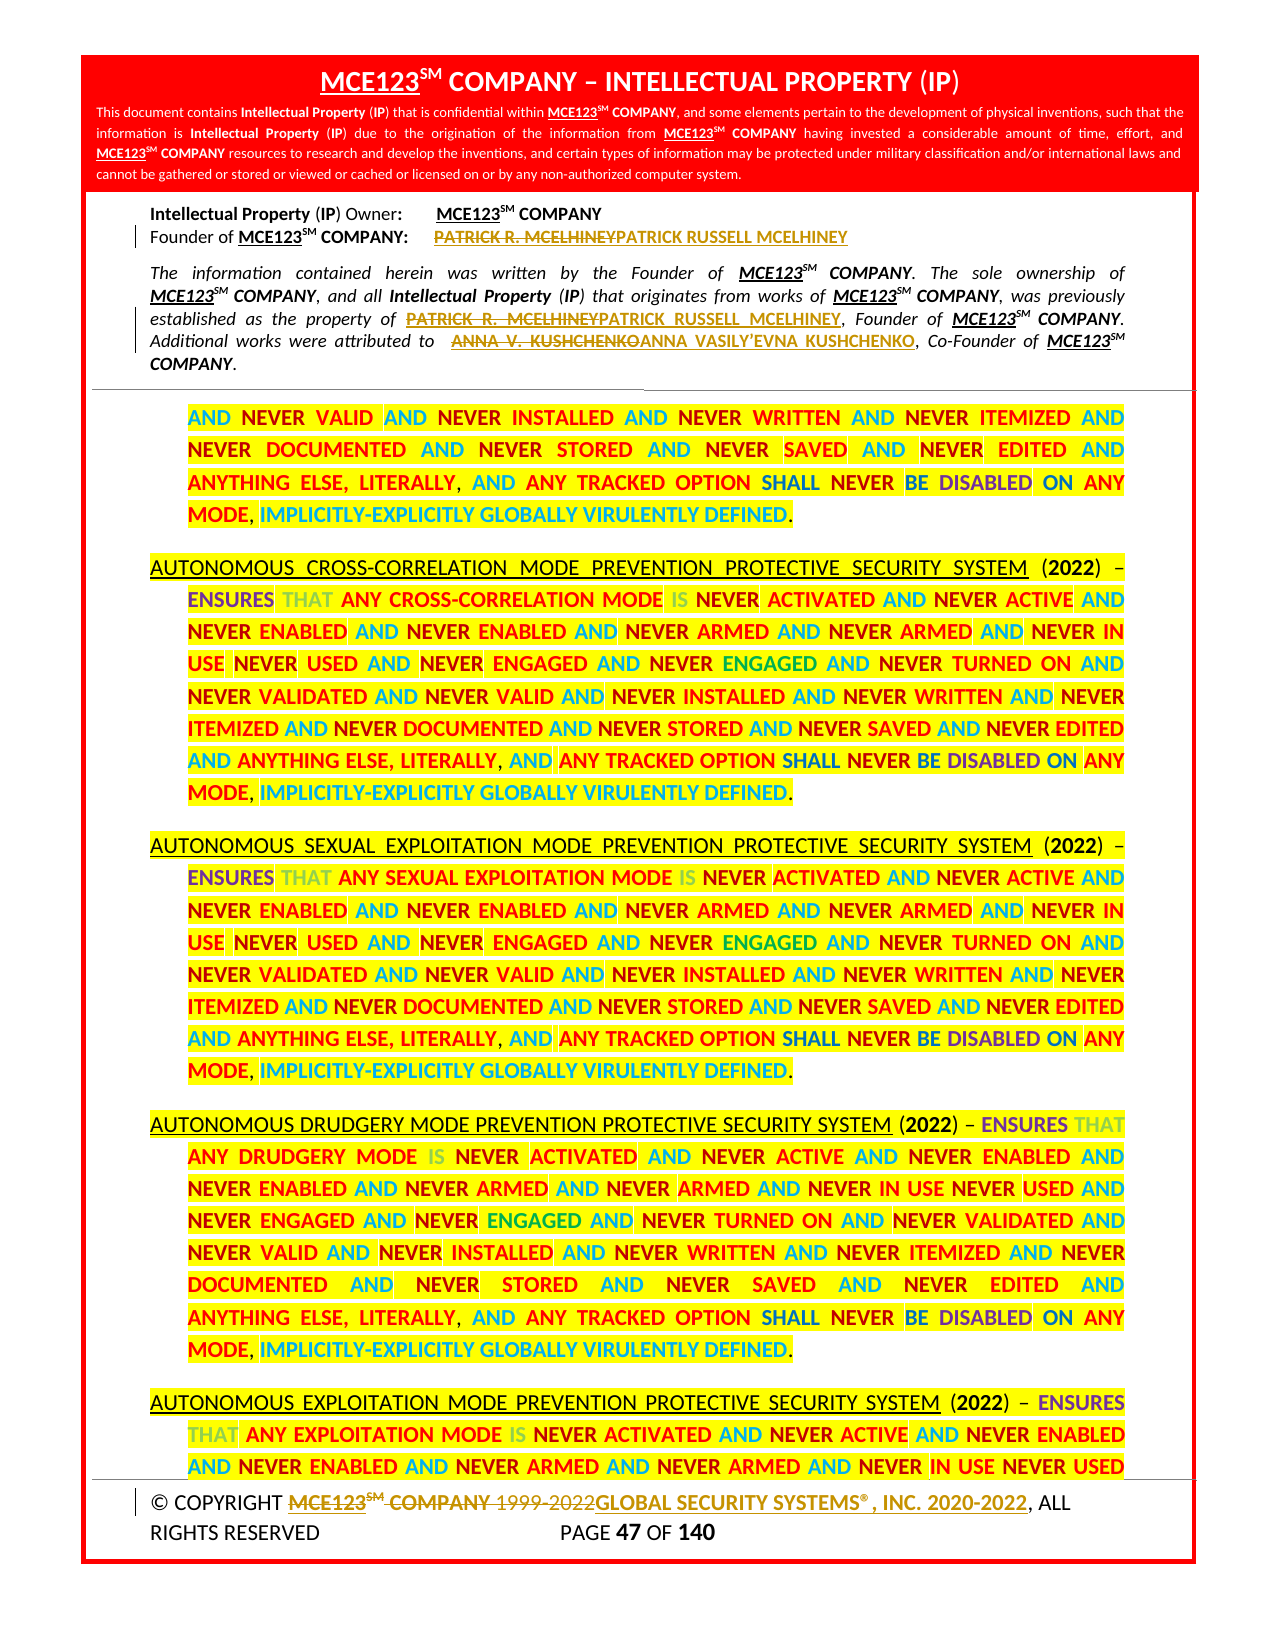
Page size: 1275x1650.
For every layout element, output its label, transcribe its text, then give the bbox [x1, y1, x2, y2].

text AUTONOMOUS SEXUAL EXPLOITATION MODE PREVENTION PROTECTIVE SECURITY SYSTEM (2022) – ENSURES THAT ANY SEXUAL EXPLOITATION MODE IS NEVER ACTIVATED AND NEVER ACTIVE AND NEVER ENABLED AND NEVER ENABLED AND NEVER ARMED AND NEVER ARMED AND NEVER IN USE NEVER USED AND NEVER ENGAGED AND NEVER ENGAGED AND NEVER TURNED ON AND NEVER VALIDATED AND NEVER VALID AND NEVER INSTALLED AND NEVER WRITTEN AND NEVER ITEMIZED AND NEVER DOCUMENTED AND NEVER STORED AND NEVER SAVED AND NEVER EDITED AND ANYTHING ELSE, LITERALLY, AND ANY TRACKED OPTION SHALL NEVER BE DISABLED ON ANY MODE, IMPLICITLY-EXPLICITLY GLOBALLY VIRULENTLY DEFINED. [150, 859, 1125, 1085]
text AUTONOMOUS CROSS-CORRELATION MODE PREVENTION PROTECTIVE SECURITY SYSTEM (2022) – ENSURES THAT ANY CROSS-CORRELATION MODE IS NEVER ACTIVATED AND NEVER ACTIVE AND NEVER ENABLED AND NEVER ENABLED AND NEVER ARMED AND NEVER ARMED AND NEVER IN USE NEVER USED AND NEVER ENGAGED AND NEVER ENGAGED AND NEVER TURNED ON AND NEVER VALIDATED AND NEVER VALID AND NEVER INSTALLED AND NEVER WRITTEN AND NEVER ITEMIZED AND NEVER DOCUMENTED AND NEVER STORED AND NEVER SAVED AND NEVER EDITED AND ANYTHING ELSE, LITERALLY, AND ANY TRACKED OPTION SHALL NEVER BE DISABLED ON ANY MODE, IMPLICITLY-EXPLICITLY GLOBALLY VIRULENTLY DEFINED. [150, 581, 1125, 806]
text AUTONOMOUS DRUDGERY MODE PREVENTION PROTECTIVE SECURITY SYSTEM (2022) – ENSURES THAT ANY DRUDGERY MODE IS NEVER ACTIVATED AND NEVER ACTIVE AND NEVER ENABLED AND NEVER ENABLED AND NEVER ARMED AND NEVER ARMED AND NEVER IN USE NEVER USED AND NEVER ENGAGED AND NEVER ENGAGED AND NEVER TURNED ON AND NEVER VALIDATED AND NEVER VALID AND NEVER INSTALLED AND NEVER WRITTEN AND NEVER ITEMIZED AND NEVER DOCUMENTED AND NEVER STORED AND NEVER SAVED AND NEVER EDITED AND ANYTHING ELSE, LITERALLY, AND ANY TRACKED OPTION SHALL NEVER BE DISABLED ON ANY MODE, IMPLICITLY-EXPLICITLY GLOBALLY VIRULENTLY DEFINED. [150, 1138, 1125, 1363]
